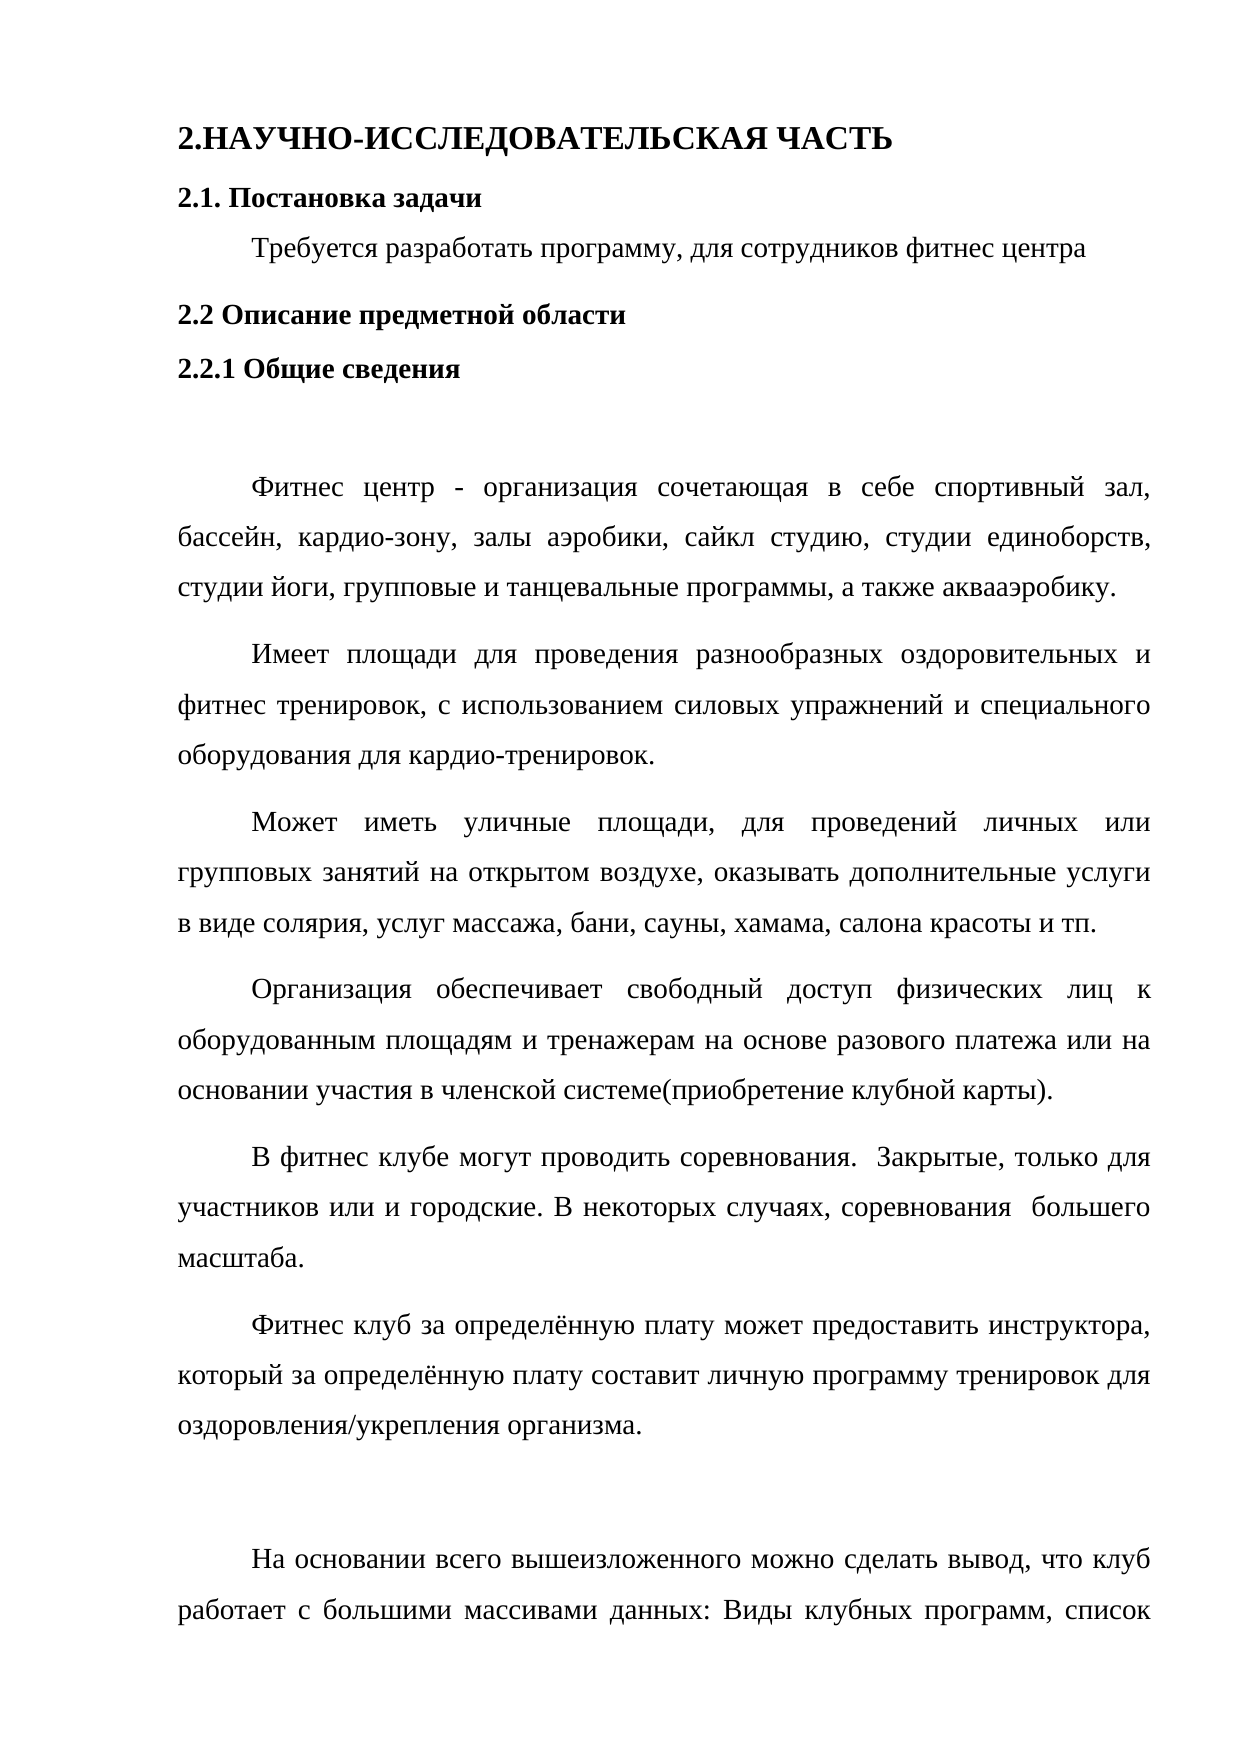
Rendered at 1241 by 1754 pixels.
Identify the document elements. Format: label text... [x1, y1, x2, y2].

subtitle 2.2 Описание предметной области [177, 297, 1152, 331]
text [177, 1541, 1152, 1625]
subtitle 2.НАУЧНО-ИССЛЕДОВАТЕЛЬСКАЯ ЧАСТЬ [177, 118, 1152, 156]
text Имеет площади для проведения разнообразных оздоровительных и фитнес тренировок, с использованием силовых упражнений и специального оборудования для кардио-тренировок. [177, 636, 1152, 771]
text Фитнес центр - организация сочетающая в себе спортивный зал, бассейн, кардио-зону, залы аэробики, сайкл студию, студии единоборств, студии йоги, групповые и танцевальные программы, а также аквааэробику. [177, 469, 1152, 603]
text Фитнес клуб за определённую плату может предоставить инструктора, который за определённую плату составит личную программу тренировок для оздоровления/укрепления организма. [177, 1307, 1152, 1441]
text В фитнес клубе могут проводить соревнования. Закрытые, только для участников или и городские. В некоторых случаях, соревнования большего масштаба. [177, 1139, 1152, 1273]
text Требуется разработать программу, для сотрудников фитнес центра [177, 230, 1152, 264]
subtitle 2.2.1 Общие сведения [177, 352, 1152, 385]
subtitle 2.1. Постановка задачи [177, 180, 1152, 213]
text Может иметь уличные площади, для проведений личных или групповых занятий на открытом воздухе, оказывать дополнительные услуги в виде солярия, услуг массажа, бани, сауны, хамама, салона красоты и тп. [177, 804, 1152, 938]
text Организация обеспечивает свободный доступ физических лиц к оборудованным площадям и тренажерам на основе разового платежа или на основании участия в членской системе(приобретение клубной карты). [177, 972, 1152, 1106]
